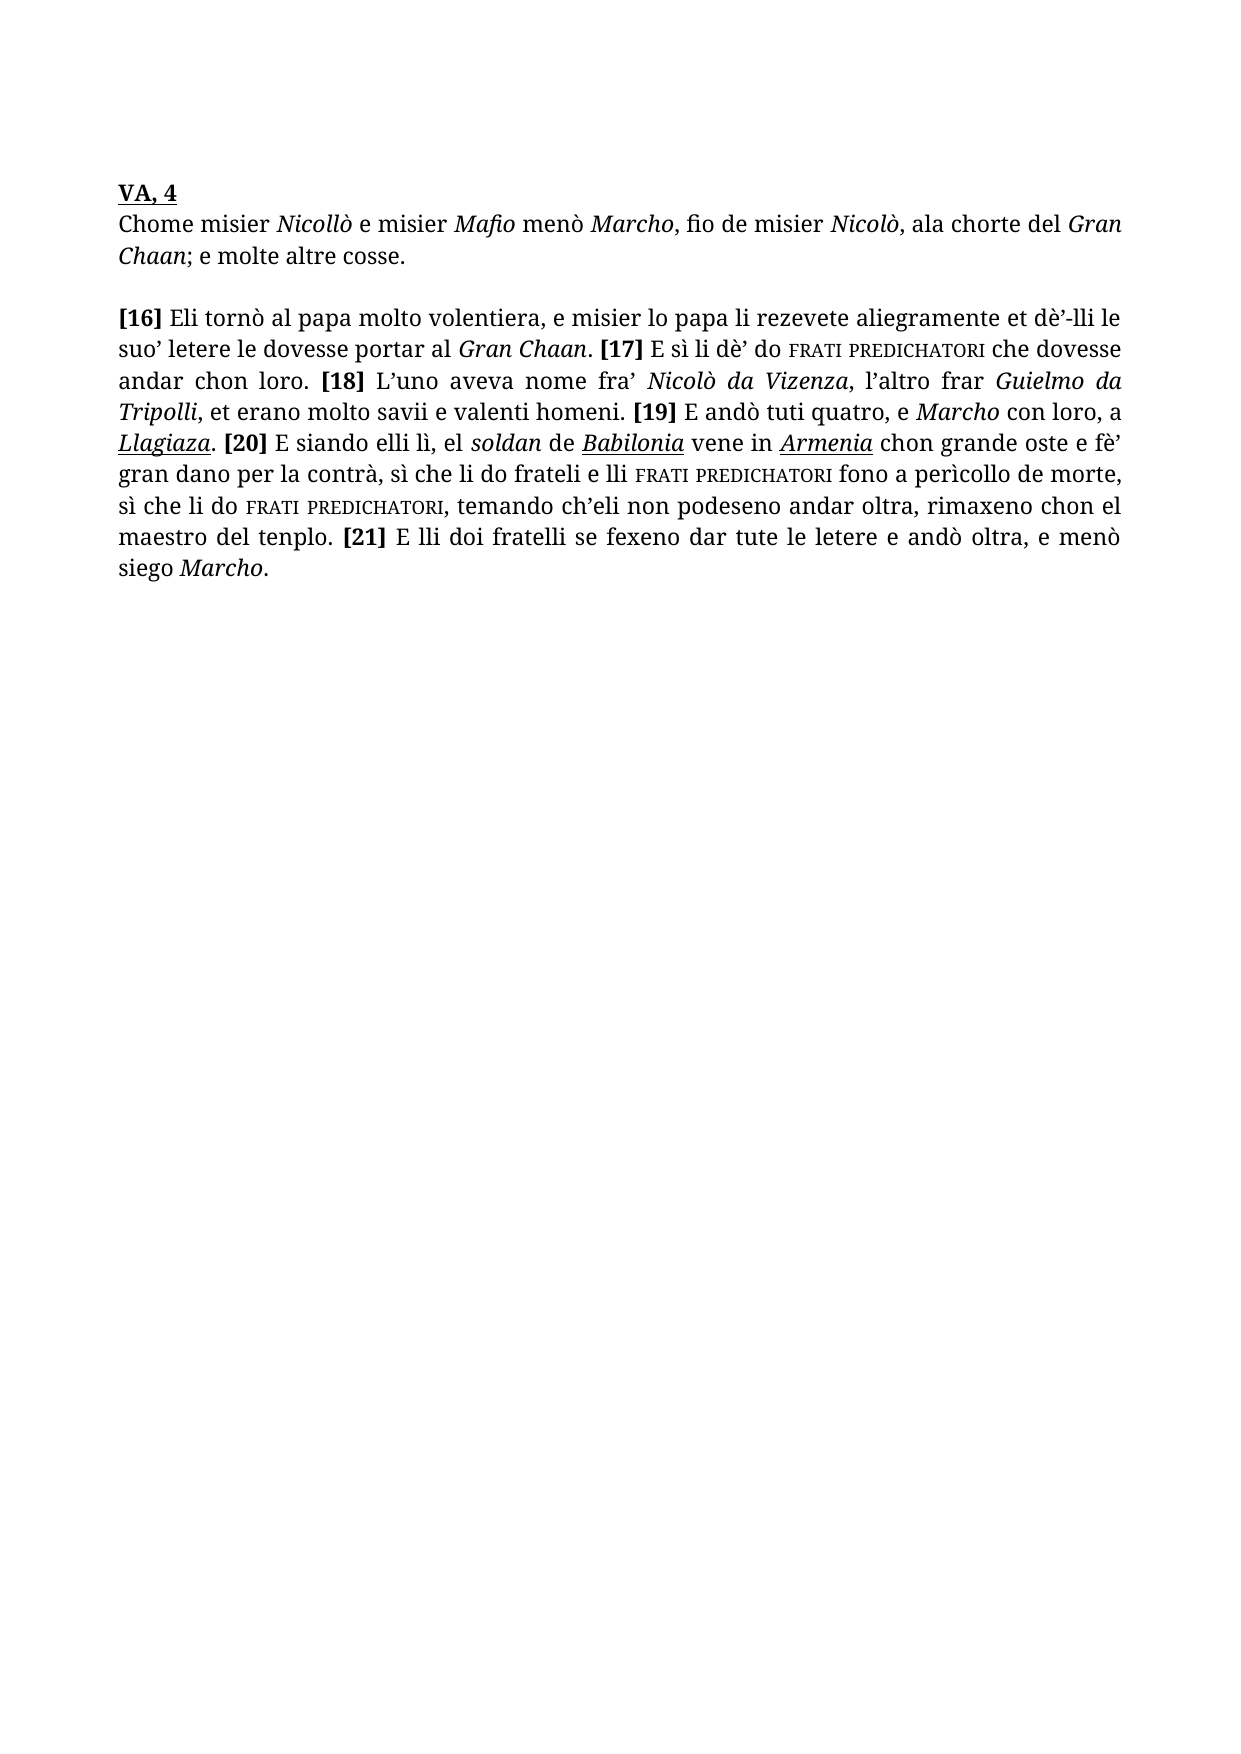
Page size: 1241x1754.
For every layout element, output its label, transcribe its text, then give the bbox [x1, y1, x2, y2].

text VA, 4 [118, 177, 1122, 208]
text [16] Eli tornò al papa molto volentiera, e misier lo papa li rezevete aliegramente et dè’-lli le suo’ letere le dovesse portar al Gran Chaan. [17] E sì li dè’ do frati predichatori che dovesse andar chon loro. [18] L’uno aveva nome fra’ Nicolò da Vizenza, l’altro frar Guielmo da Tripolli, et erano molto savii e valenti homeni. [19] E andò tuti quatro, e Marcho con loro, a Llagiaza. [20] E siando elli lì, el soldan de Babilonia vene in Armenia chon grande oste e fè’ gran dano per la contrà, sì che li do frateli e lli frati predichatori fono a perìcollo de morte, sì che li do frati predichatori, temando ch’eli non podeseno andar oltra, rimaxeno chon el maestro del tenplo. [21] E lli doi fratelli se fexeno dar tute le letere e andò oltra, e menò siego Marcho. [118, 302, 1122, 583]
text Chome misier Nicollò e misier Mafio menò Marcho, fio de misier Nicolò, ala chorte del Gran Chaan; e molte altre cosse. [118, 208, 1122, 271]
